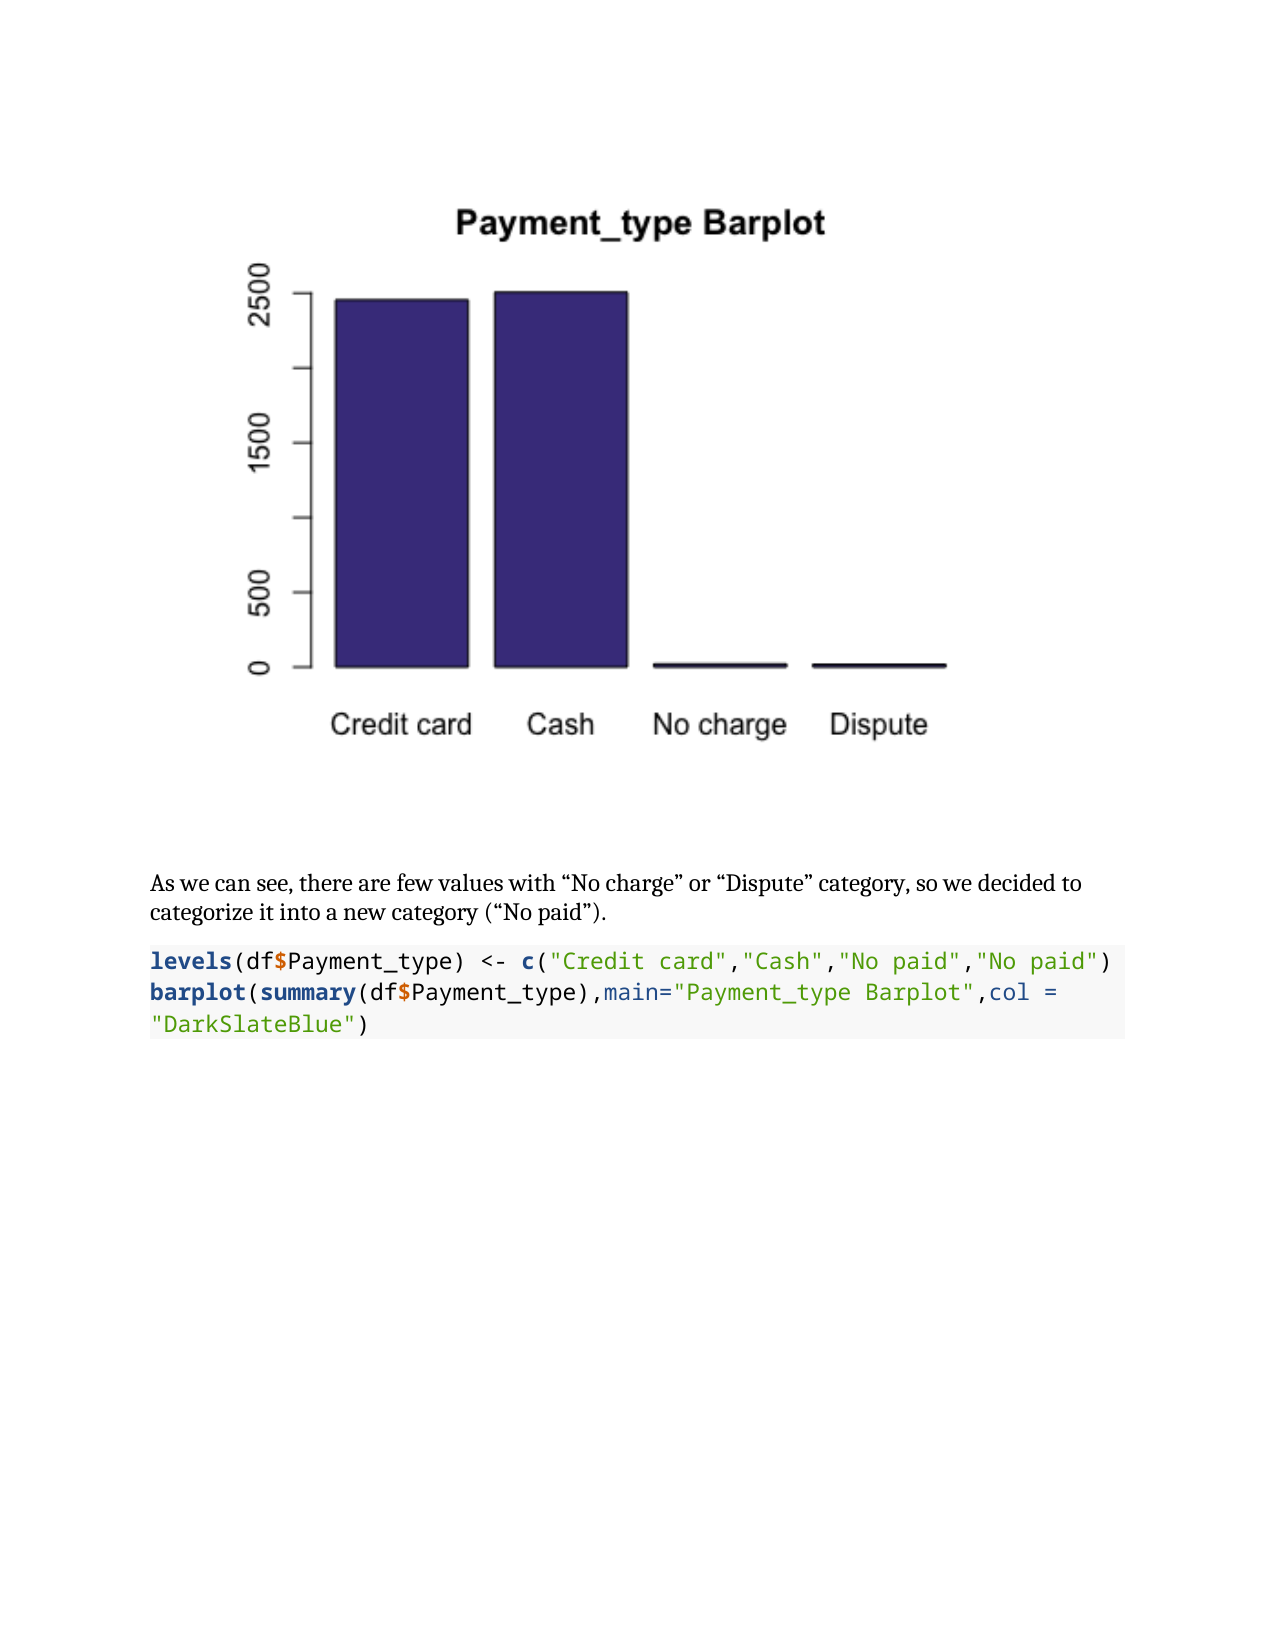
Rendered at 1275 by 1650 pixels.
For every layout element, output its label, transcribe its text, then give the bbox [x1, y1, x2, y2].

text As we can see, there are few values with “No charge” or “Dispute” category, so we decided to categorize it into a new category (“No paid”). [150, 869, 1125, 926]
text levels(df$Payment_type) <- c("Credit card","Cash","No paid","No paid") barplot(summary(df$Payment_type),main="Payment_type Barplot",col = "DarkSlateBlue") [150, 945, 1125, 1039]
picture [168, 150, 1044, 850]
